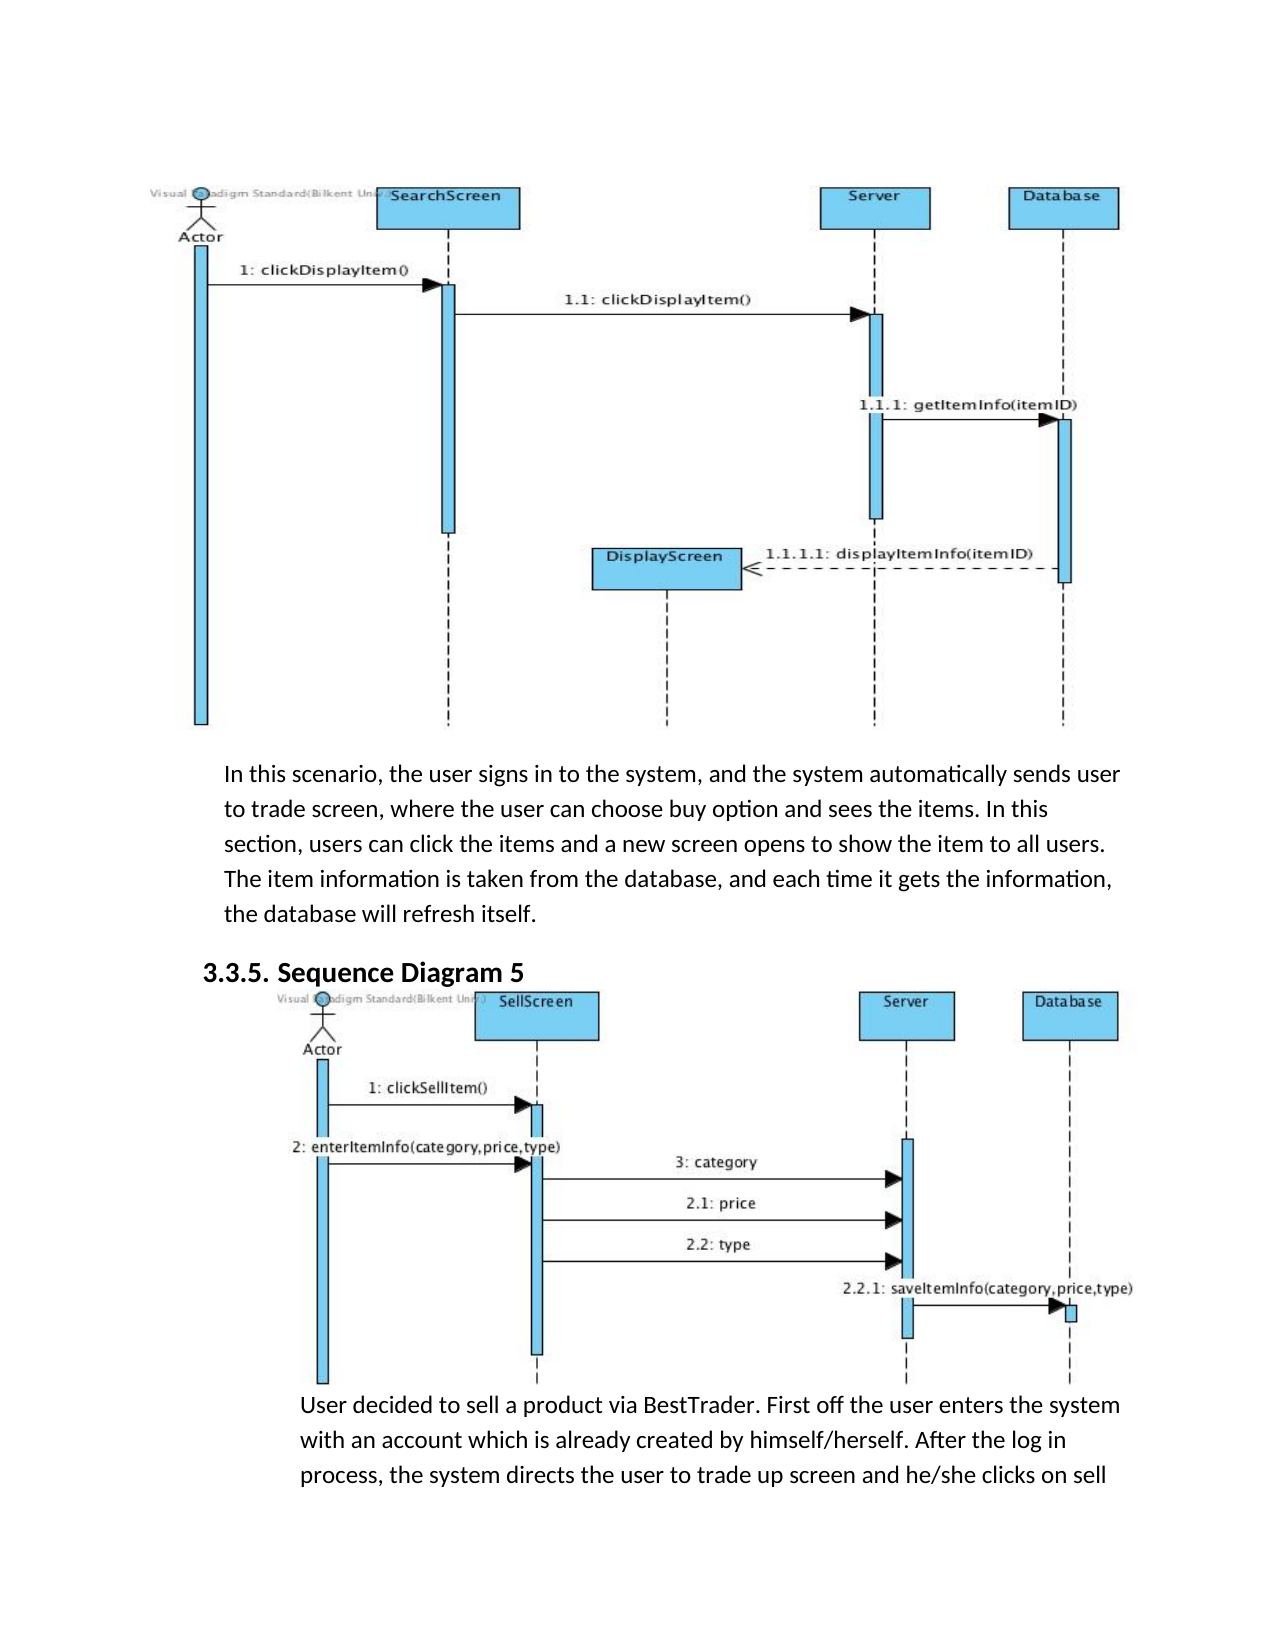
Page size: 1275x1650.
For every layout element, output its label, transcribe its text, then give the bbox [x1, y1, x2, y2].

list In this scenario, the user signs in to the system, and the system automatically sends user to trade screen, where the user can choose buy option and sees the items. In this section, users can click the items and a new screen opens to show the item to all users. The item information is taken from the database, and each time it gets the information, the database will refresh itself. [224, 758, 1125, 928]
picture [150, 185, 1125, 730]
picture [277, 989, 1153, 1390]
list Sequence Diagram 5 [202, 954, 1125, 989]
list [300, 1390, 1125, 1490]
